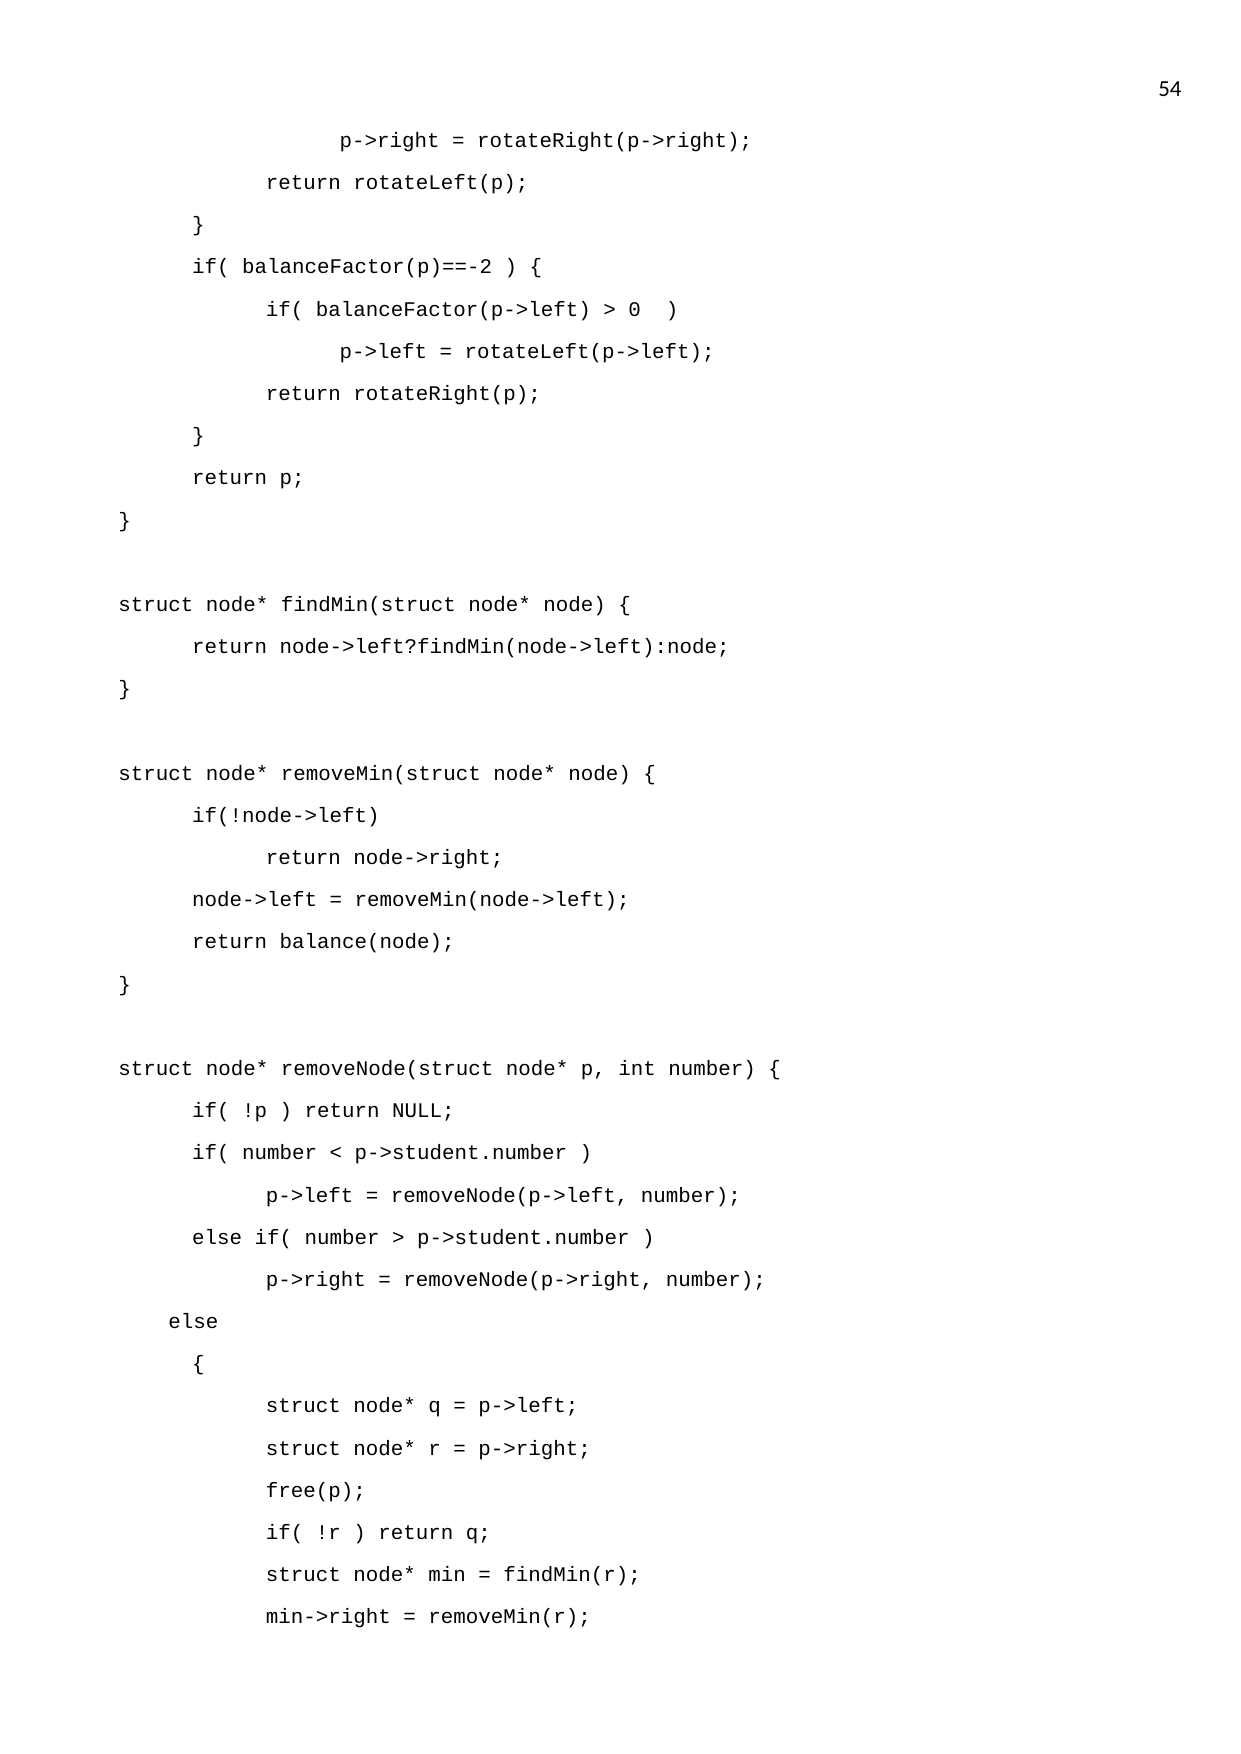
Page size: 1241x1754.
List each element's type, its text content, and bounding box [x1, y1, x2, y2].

text free(p); [118, 1480, 1181, 1503]
text } [118, 214, 1181, 238]
text if( !r ) return q; [118, 1522, 1181, 1546]
text p->right = rotateRight(p->right); [118, 130, 1181, 153]
text min->right = removeMin(r); [118, 1606, 1181, 1630]
text if( balanceFactor(p->left) > 0 ) [118, 299, 1181, 322]
text struct node* findMin(struct node* node) { [118, 594, 1181, 618]
text else if( number > p->student.number ) [118, 1227, 1181, 1250]
text } [118, 974, 1181, 997]
text } [118, 509, 1181, 533]
text return balance(node); [118, 931, 1181, 955]
text return p; [118, 467, 1181, 491]
text if(!node->left) [118, 805, 1181, 828]
text struct node* min = findMin(r); [118, 1564, 1181, 1588]
text } [118, 425, 1181, 449]
text else [118, 1311, 1181, 1335]
text return rotateLeft(p); [118, 172, 1181, 196]
text p->left = rotateLeft(p->left); [118, 341, 1181, 364]
text if( !p ) return NULL; [118, 1100, 1181, 1124]
text struct node* r = p->right; [118, 1438, 1181, 1461]
text struct node* q = p->left; [118, 1396, 1181, 1419]
text return node->left?findMin(node->left):node; [118, 636, 1181, 660]
text return node->right; [118, 847, 1181, 871]
text return rotateRight(p); [118, 383, 1181, 407]
text p->left = removeNode(p->left, number); [118, 1184, 1181, 1208]
text struct node* removeMin(struct node* node) { [118, 763, 1181, 786]
text struct node* removeNode(struct node* p, int number) { [118, 1058, 1181, 1082]
text node->left = removeMin(node->left); [118, 889, 1181, 913]
text p->right = removeNode(p->right, number); [118, 1269, 1181, 1293]
text if( balanceFactor(p)==-2 ) { [118, 256, 1181, 280]
text if( number < p->student.number ) [118, 1142, 1181, 1166]
text } [118, 678, 1181, 702]
text { [118, 1353, 1181, 1377]
